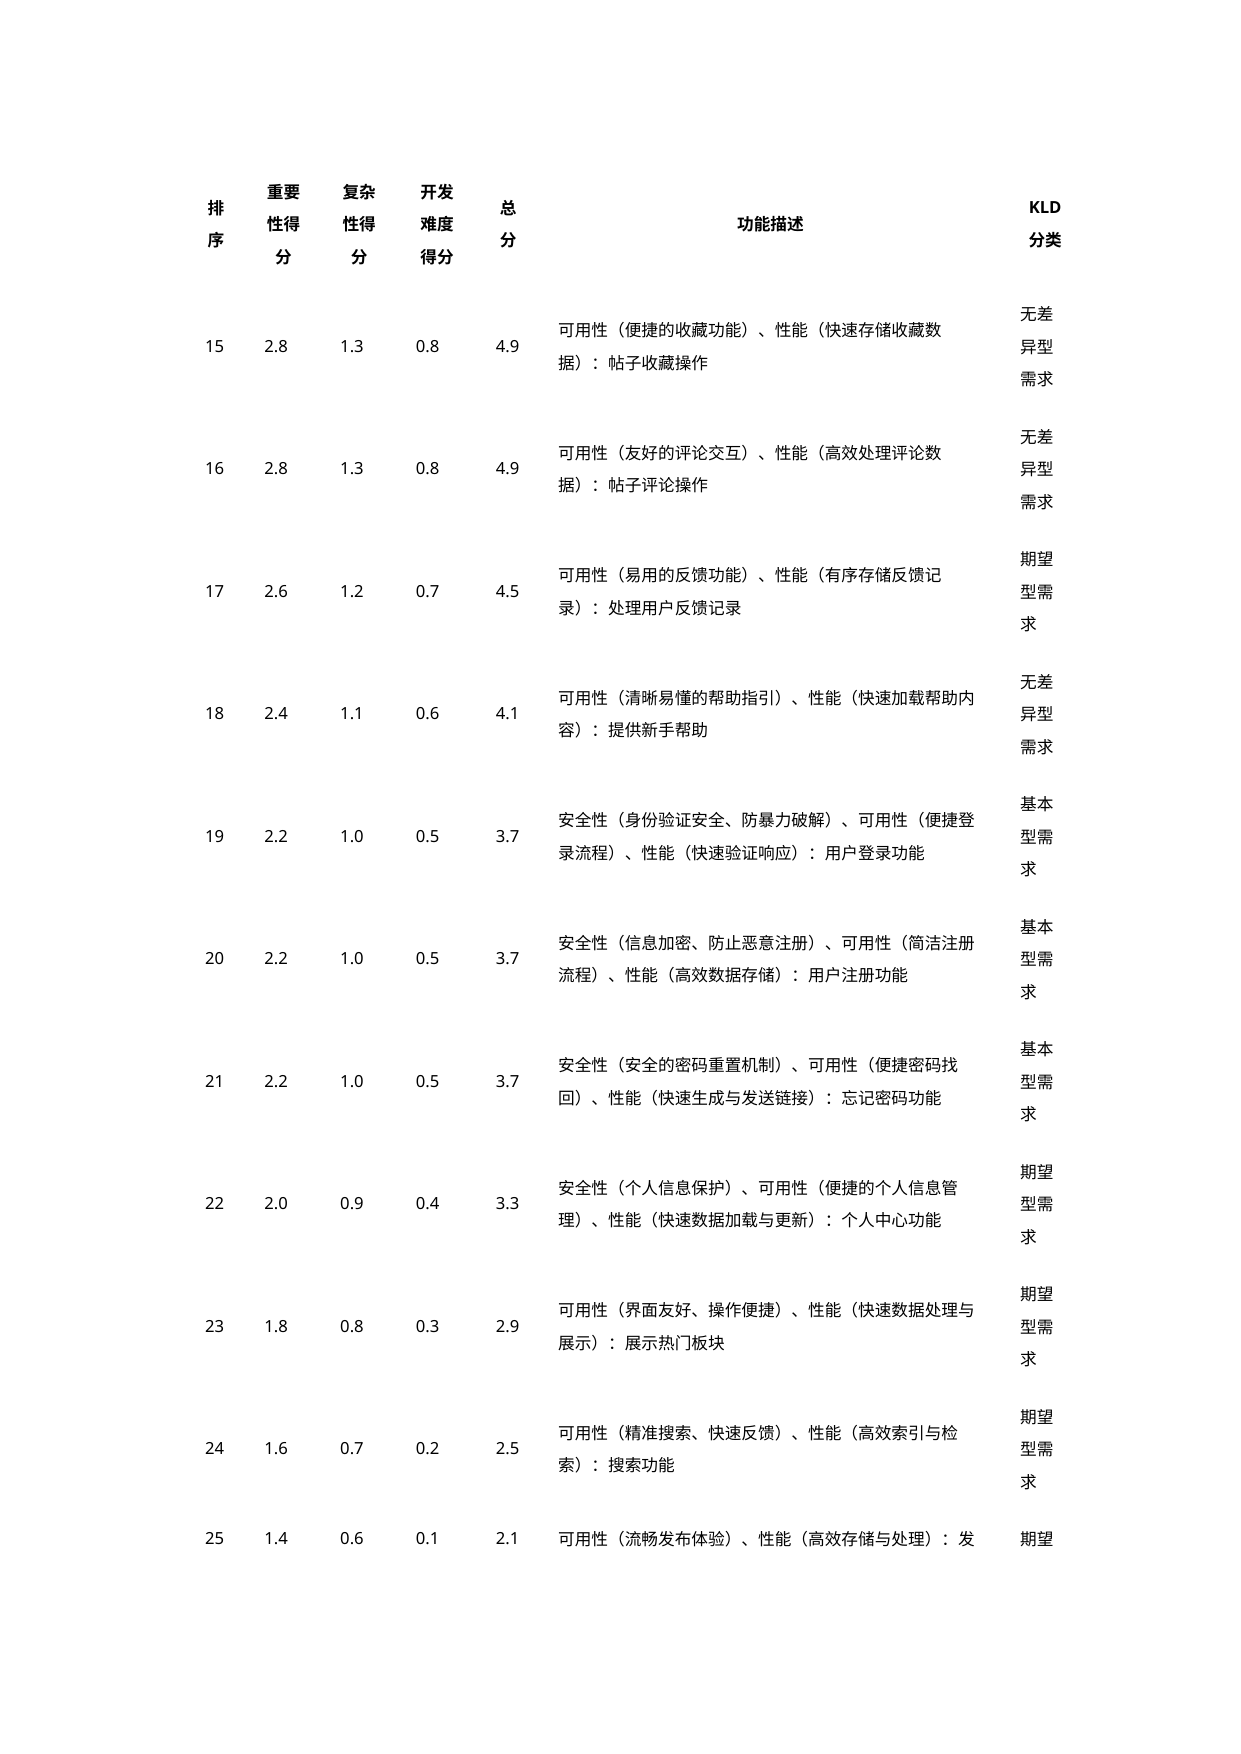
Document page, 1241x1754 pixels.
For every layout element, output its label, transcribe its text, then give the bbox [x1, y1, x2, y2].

table_cell 21 [186, 1020, 245, 1142]
table_cell 19 [186, 775, 245, 897]
table_header 复杂性得分 [321, 162, 397, 284]
table_cell 基本型需求 [1001, 897, 1089, 1019]
table_cell 18 [186, 652, 245, 774]
table_header 重要性得分 [245, 162, 321, 284]
table_cell 3.7 [477, 775, 539, 897]
table_cell 0.5 [397, 897, 477, 1019]
table_cell 2.5 [477, 1387, 539, 1509]
table_cell 2.1 [477, 1510, 539, 1567]
table_cell 1.2 [321, 530, 397, 652]
table_cell 可用性（界面友好、操作便捷）、性能（快速数据处理与展示）：展示热门板块 [539, 1265, 1001, 1387]
table_cell 安全性（安全的密码重置机制）、可用性（便捷密码找回）、性能（快速生成与发送链接）：忘记密码功能 [539, 1020, 1001, 1142]
table_cell 安全性（身份验证安全、防暴力破解）、可用性（便捷登录流程）、性能（快速验证响应）：用户登录功能 [539, 775, 1001, 897]
table_cell 期望型需求 [1001, 1265, 1089, 1387]
table_cell 无差异型需求 [1001, 285, 1089, 407]
table_cell 0.7 [397, 530, 477, 652]
table_cell 可用性（便捷的收藏功能）、性能（快速存储收藏数据）：帖子收藏操作 [539, 285, 1001, 407]
table_cell 3.7 [477, 897, 539, 1019]
table_cell 0.5 [397, 1020, 477, 1142]
table_cell 25 [186, 1510, 245, 1567]
table_cell 23 [186, 1265, 245, 1387]
table_header 功能描述 [539, 162, 1001, 284]
table_cell 0.6 [397, 652, 477, 774]
table_cell 0.4 [397, 1142, 477, 1264]
table_cell 安全性（个人信息保护）、可用性（便捷的个人信息管理）、性能（快速数据加载与更新）：个人中心功能 [539, 1142, 1001, 1264]
table_cell 2.4 [245, 652, 321, 774]
table_cell 3.7 [477, 1020, 539, 1142]
table_cell 1.0 [321, 775, 397, 897]
table_cell 2.0 [245, 1142, 321, 1264]
table_cell 2.2 [245, 897, 321, 1019]
table_cell 4.5 [477, 530, 539, 652]
table_cell 无差异型需求 [1001, 407, 1089, 529]
table_cell 2.8 [245, 285, 321, 407]
table_cell 15 [186, 285, 245, 407]
table_cell 可用性（精准搜索、快速反馈）、性能（高效索引与检索）：搜索功能 [539, 1387, 1001, 1509]
table_cell 17 [186, 530, 245, 652]
table_cell 0.7 [321, 1387, 397, 1509]
table_cell 0.8 [397, 407, 477, 529]
table_cell 可用性（流畅发布体验）、性能（高效存储与处理）：发布笔记功能 [539, 1510, 1001, 1567]
table_cell 0.9 [321, 1142, 397, 1264]
table_cell 4.9 [477, 407, 539, 529]
table_cell 0.1 [397, 1510, 477, 1567]
table_cell 24 [186, 1387, 245, 1509]
table_cell 1.0 [321, 897, 397, 1019]
table_cell 可用性（清晰易懂的帮助指引）、性能（快速加载帮助内容）：提供新手帮助 [539, 652, 1001, 774]
table_header KLD 分类 [1001, 162, 1089, 284]
table_cell 4.1 [477, 652, 539, 774]
table_cell 1.1 [321, 652, 397, 774]
table_cell 无差异型需求 [1001, 652, 1089, 774]
table_header 总分 [477, 162, 539, 284]
table_cell 4.9 [477, 285, 539, 407]
table_cell 1.3 [321, 407, 397, 529]
table_cell 期望型需求 [1001, 530, 1089, 652]
table_cell 安全性（信息加密、防止恶意注册）、可用性（简洁注册流程）、性能（高效数据存储）：用户注册功能 [539, 897, 1001, 1019]
table_cell 可用性（友好的评论交互）、性能（高效处理评论数据）：帖子评论操作 [539, 407, 1001, 529]
table_cell 1.3 [321, 285, 397, 407]
table_cell 期望型需求 [1001, 1510, 1089, 1567]
table_cell 16 [186, 407, 245, 529]
table_cell 22 [186, 1142, 245, 1264]
table_header 开发难度得分 [397, 162, 477, 284]
table_cell 可用性（易用的反馈功能）、性能（有序存储反馈记录）：处理用户反馈记录 [539, 530, 1001, 652]
table_cell 0.5 [397, 775, 477, 897]
table_cell 0.8 [321, 1265, 397, 1387]
table_cell 2.2 [245, 1020, 321, 1142]
table_cell 1.0 [321, 1020, 397, 1142]
table_cell 0.2 [397, 1387, 477, 1509]
table_cell 20 [186, 897, 245, 1019]
table_cell 2.6 [245, 530, 321, 652]
table_cell 3.3 [477, 1142, 539, 1264]
table_cell 期望型需求 [1001, 1142, 1089, 1264]
table_header 排序 [186, 162, 245, 284]
table_cell 1.6 [245, 1387, 321, 1509]
table_cell 基本型需求 [1001, 1020, 1089, 1142]
table_cell 基本型需求 [1001, 775, 1089, 897]
table_cell 2.9 [477, 1265, 539, 1387]
table_cell 2.8 [245, 407, 321, 529]
table_cell 0.8 [397, 285, 477, 407]
table_cell 1.8 [245, 1265, 321, 1387]
table_cell 2.2 [245, 775, 321, 897]
table_cell 1.4 [245, 1510, 321, 1567]
table_cell 期望型需求 [1001, 1387, 1089, 1509]
table_cell 0.6 [321, 1510, 397, 1567]
table_cell 0.3 [397, 1265, 477, 1387]
